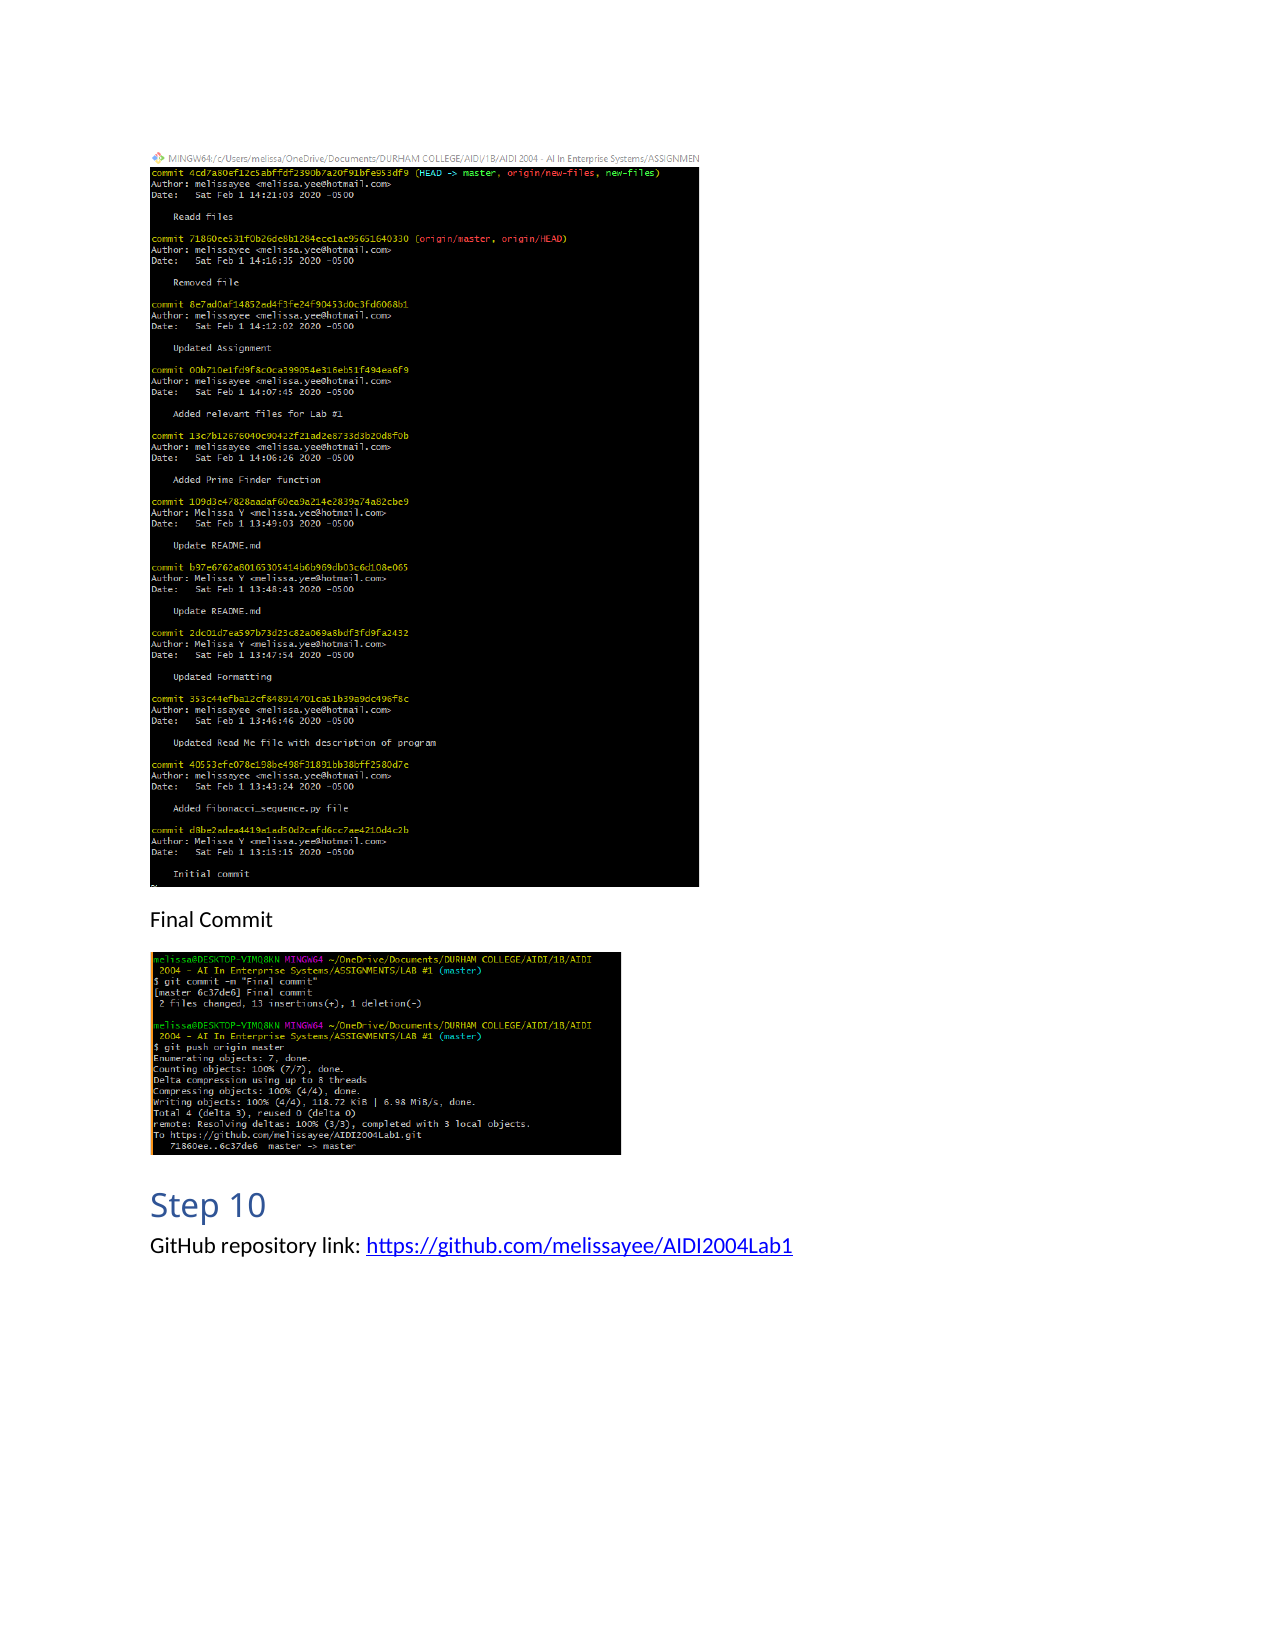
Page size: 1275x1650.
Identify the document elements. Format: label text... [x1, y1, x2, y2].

text Final Commit [150, 906, 1125, 933]
picture [150, 952, 622, 1155]
text GitHub repository link: https://github.com/melissayee/AIDI2004Lab1 [150, 1231, 1125, 1259]
subtitle Step 10 [150, 1182, 1125, 1227]
picture [150, 150, 700, 887]
